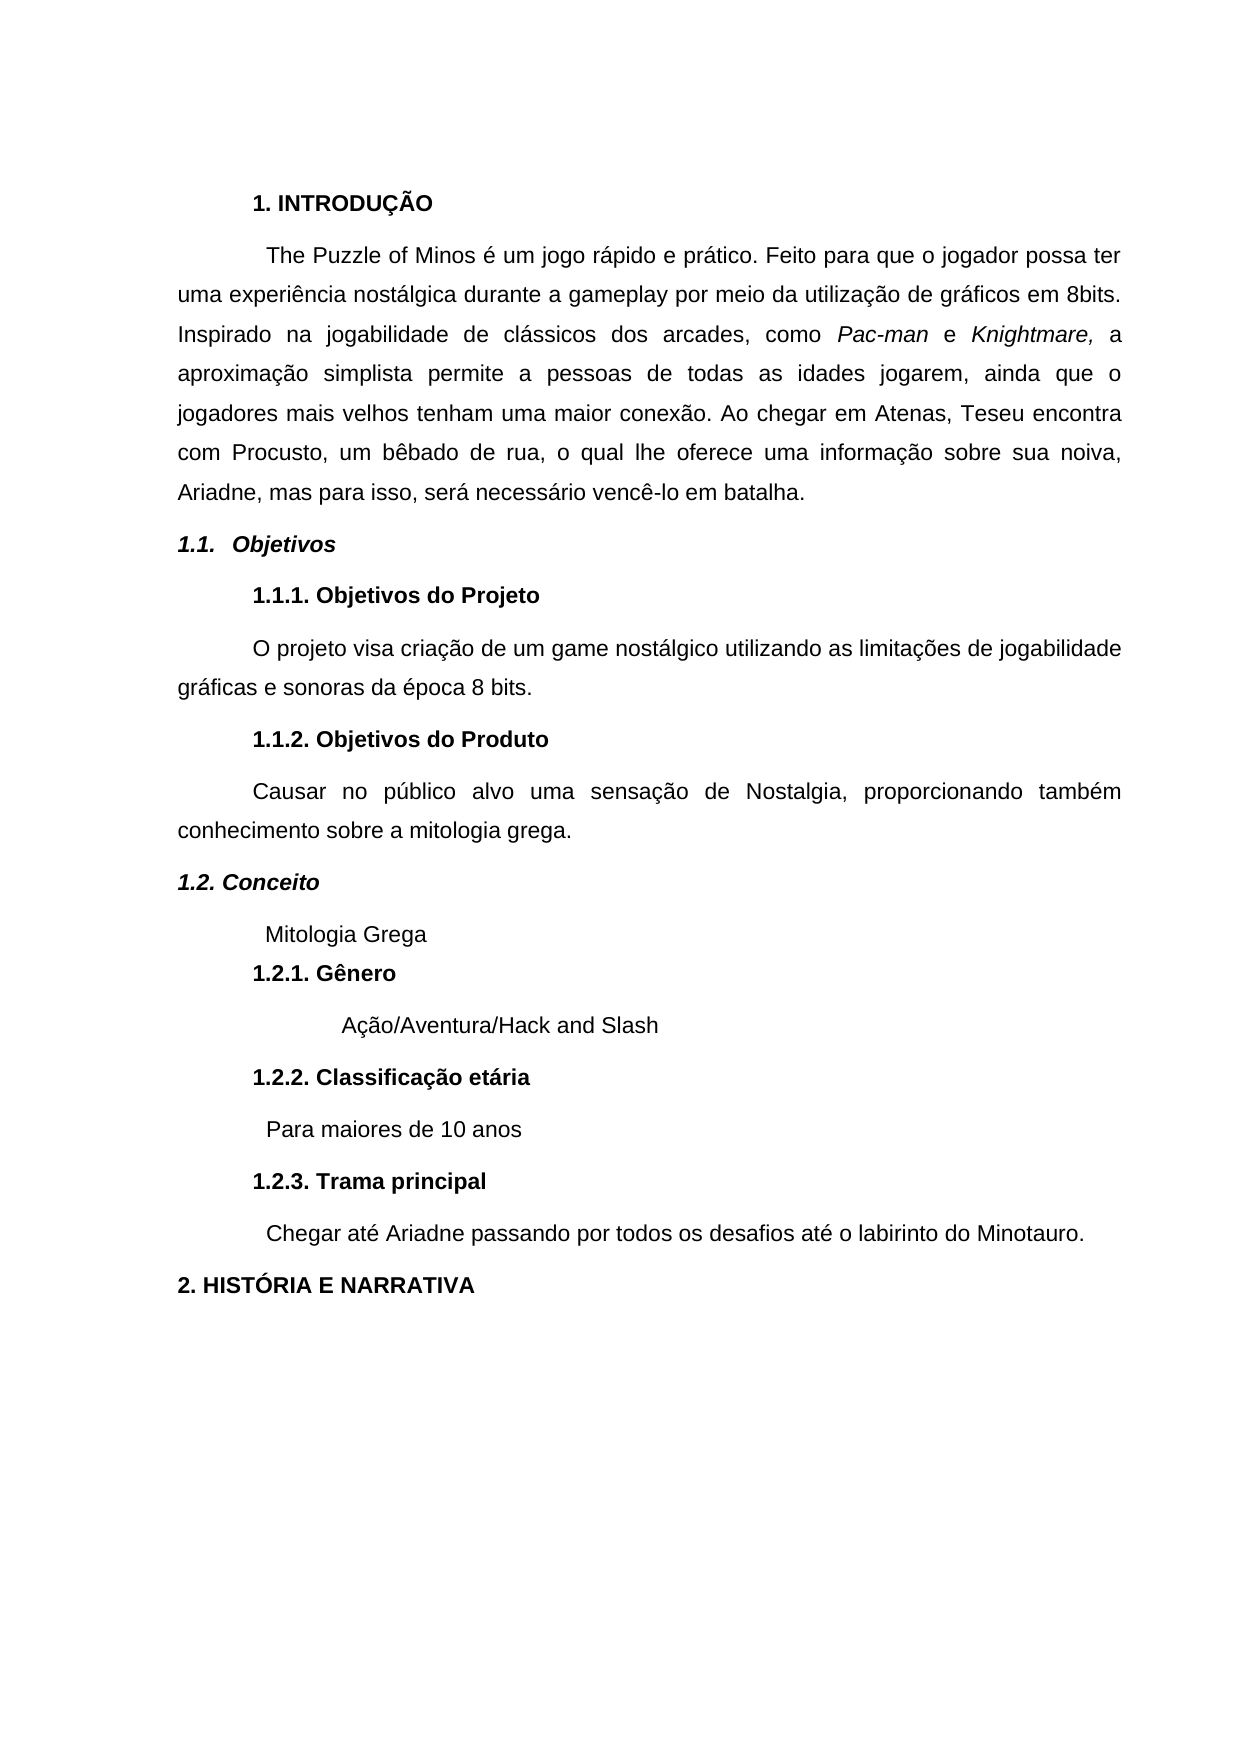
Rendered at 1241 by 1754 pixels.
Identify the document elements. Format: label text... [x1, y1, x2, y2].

list 1.2.3. Trama principal [177, 1168, 1122, 1194]
text Causar no público alvo uma sensação de Nostalgia, proporcionando também conhecimento sobre a mitologia grega. [177, 778, 1122, 844]
text 2. HISTÓRIA E NARRATIVA [177, 1272, 1122, 1298]
list Objetivos [177, 531, 1122, 557]
list 1.1.2. Objetivos do Produto [177, 726, 1122, 752]
list 1.2.2. Classificação etária [177, 1064, 1122, 1091]
list 1. INTRODUÇÃO [177, 190, 1122, 216]
text Mitologia Grega [177, 921, 1122, 948]
list 1.2.1. Gênero [177, 960, 1122, 987]
text Para maiores de 10 anos [177, 1116, 1122, 1142]
text Chegar até Ariadne passando por todos os desafios até o labirinto do Minotauro. [177, 1220, 1122, 1246]
text 1.2. Conceito [177, 869, 1122, 896]
text The Puzzle of Minos é um jogo rápido e prático. Feito para que o jogador possa ter uma experiência nostálgica durante a gameplay por meio da utilização de gráficos em 8bits. Inspirado na jogabilidade de clássicos dos arcades, como Pac-man e Knightmare, a aproximação simplista permite a pessoas de todas as idades jogarem, ainda que o jogadores mais velhos tenham uma maior conexão. Ao chegar em Atenas, Teseu encontra com Procusto, um bêbado de rua, o qual lhe oferece uma informação sobre sua noiva, Ariadne, mas para isso, será necessário vencê-lo em batalha. [177, 242, 1122, 505]
text O projeto visa criação de um game nostálgico utilizando as limitações de jogabilidade gráficas e sonoras da época 8 bits. [177, 634, 1122, 700]
list Ação/Aventura/Hack and Slash [177, 1012, 1122, 1038]
list 1.1.1. Objetivos do Projeto [177, 582, 1122, 609]
